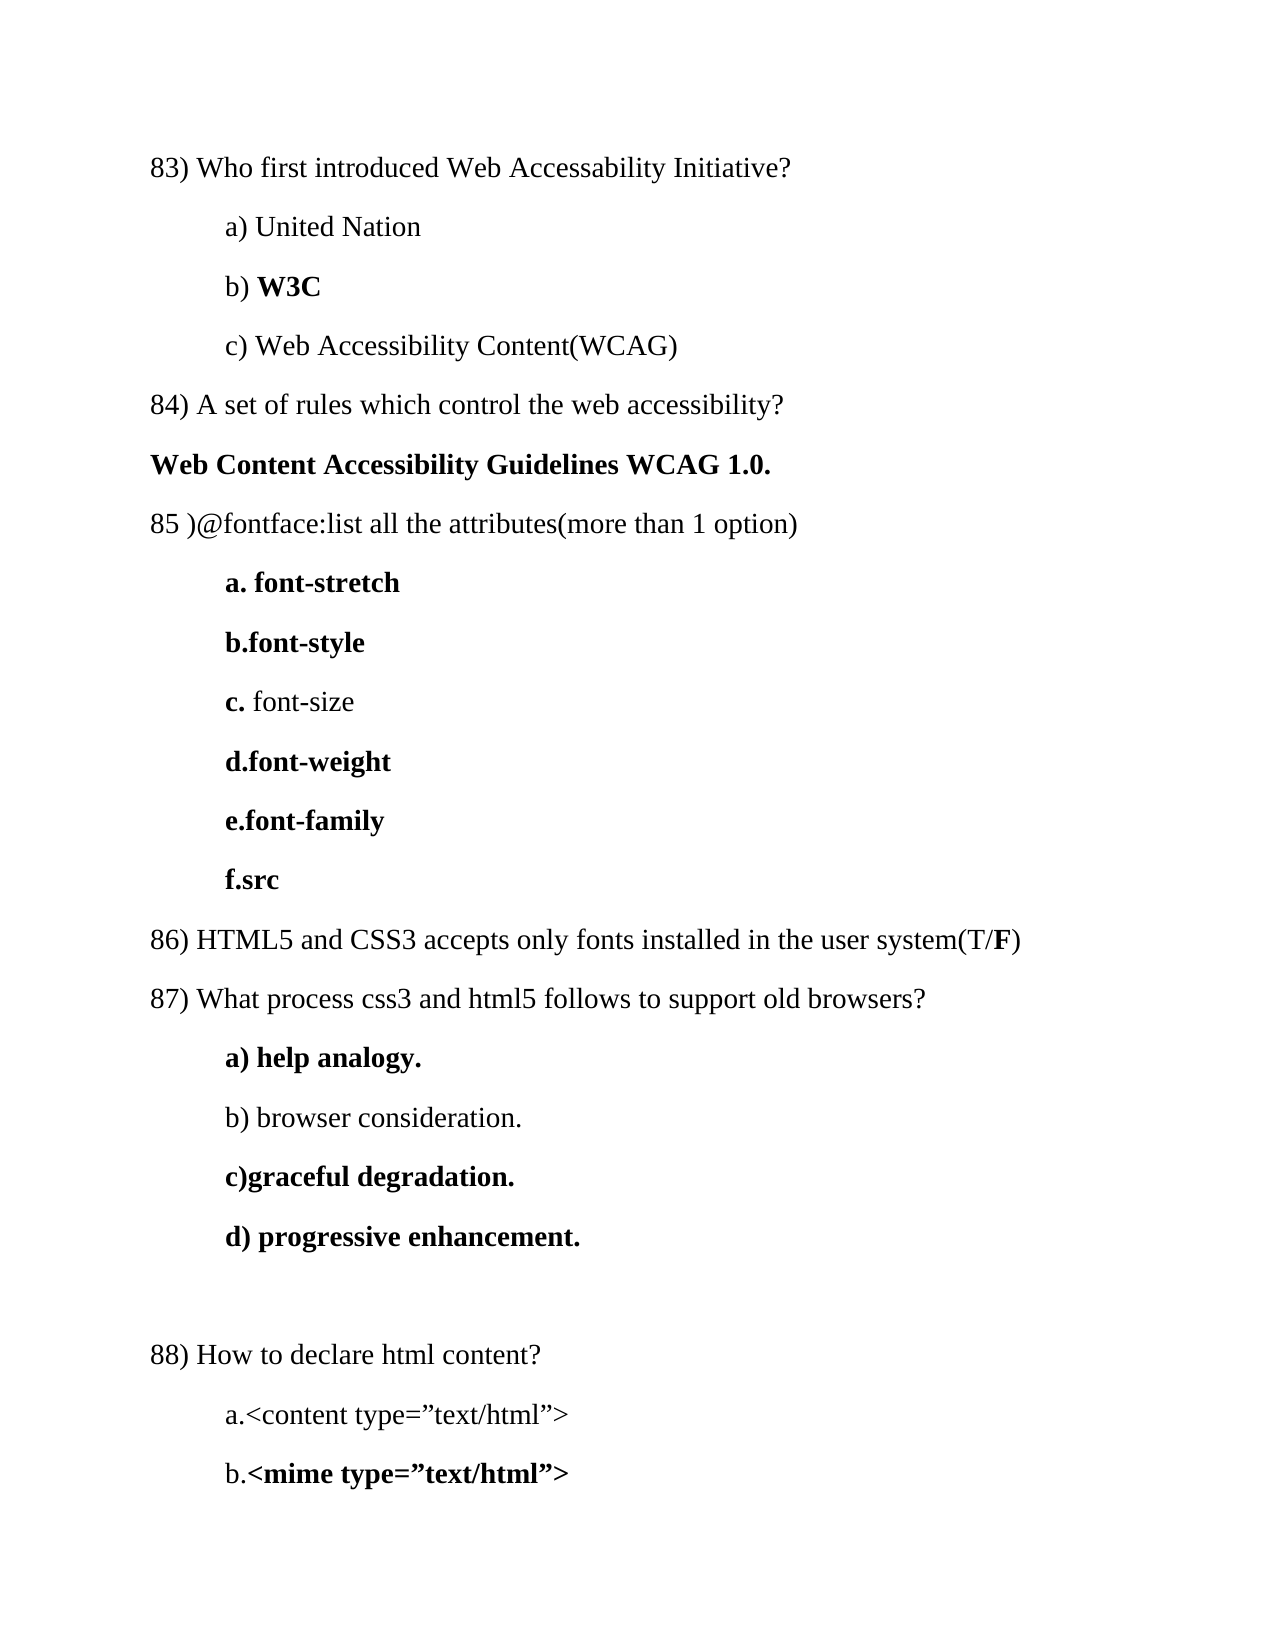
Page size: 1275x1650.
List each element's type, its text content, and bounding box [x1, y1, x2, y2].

text c)graceful degradation. [225, 1159, 1125, 1193]
text b.font-style [225, 625, 1125, 658]
text Web Content Accessibility Guidelines WCAG 1.0. [150, 447, 1125, 480]
text e.font-family [225, 803, 1125, 837]
text 83) Who first introduced Web Accessability Initiative? [150, 150, 1125, 183]
text a.<content type=”text/html”> [225, 1397, 1125, 1430]
text b) W3C [150, 269, 1125, 302]
text d) progressive enhancement. [225, 1219, 1125, 1252]
text b) browser consideration. [225, 1100, 1125, 1133]
text 86) HTML5 and CSS3 accepts only fonts installed in the user system(T/F) [150, 922, 1125, 955]
text a. font-stretch [225, 566, 1125, 599]
text c. font-size [225, 684, 1125, 718]
text 84) A set of rules which control the web accessibility? [150, 387, 1125, 421]
text a) United Nation [150, 209, 1125, 243]
text a) help analogy. [225, 1041, 1125, 1074]
text 85 )@fontface:list all the attributes(more than 1 option) [150, 506, 1125, 540]
text c) Web Accessibility Content(WCAG) [150, 328, 1125, 362]
text d.font-weight [225, 744, 1125, 777]
text 88) How to declare html content? [150, 1337, 1125, 1371]
text f.src [225, 862, 1125, 896]
text 87) What process css3 and html5 follows to support old browsers? [150, 981, 1125, 1015]
text b.<mime type=”text/html”> [225, 1456, 1125, 1490]
